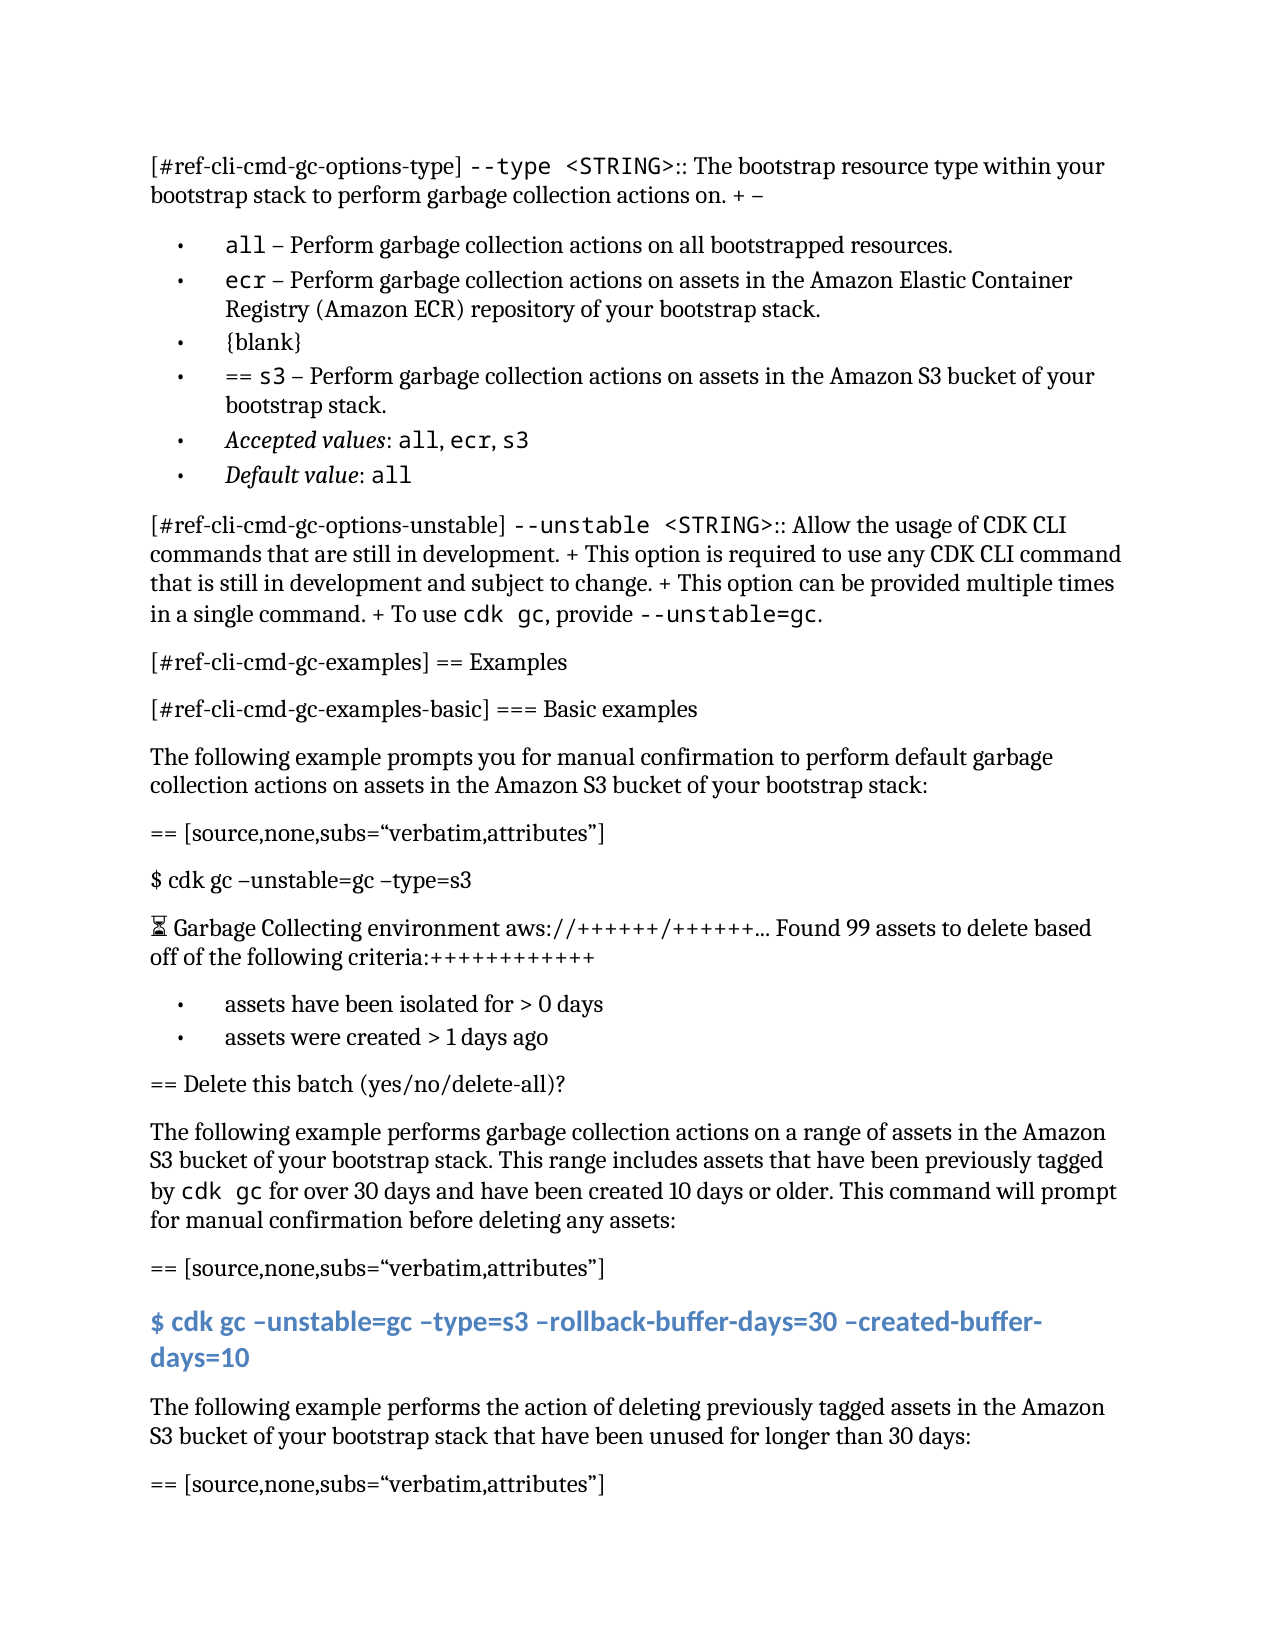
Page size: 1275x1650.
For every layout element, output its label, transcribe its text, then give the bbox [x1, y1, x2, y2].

text == [source,none,subs=“verbatim,attributes”] [150, 1254, 1125, 1282]
text [#ref-cli-cmd-gc-examples] == Examples [150, 647, 1125, 676]
list assets have been isolated for > 0 days [175, 990, 1125, 1019]
list Accepted values: all, ecr, s3 [175, 424, 1125, 455]
subtitle $ cdk gc –unstable=gc –type=s3 –rollback-buffer-days=30 –created-buffer-days=10 [150, 1303, 1125, 1374]
text == [source,none,subs=“verbatim,attributes”] [150, 1469, 1125, 1498]
text The following example performs garbage collection actions on a range of assets in the Amazon S3 bucket of your bootstrap stack. This range includes assets that have been previously tagged by cdk gc for over 30 days and have been created 10 days or older. This command will prompt for manual confirmation before deleting any assets: [150, 1117, 1125, 1235]
list assets were created > 1 days ago [175, 1022, 1125, 1051]
text [#ref-cli-cmd-gc-options-unstable] --unstable <STRING>:: Allow the usage of CDK CLI commands that are still in development. + This option is required to use any CDK CLI command that is still in development and subject to change. + This option can be provided multiple times in a single command. + To use cdk gc, provide --unstable=gc. [150, 509, 1125, 629]
text The following example performs the action of deleting previously tagged assets in the Amazon S3 bucket of your bootstrap stack that have been unused for longer than 30 days: [150, 1393, 1125, 1451]
text [#ref-cli-cmd-gc-options-type] --type <STRING>:: The bootstrap resource type within your bootstrap stack to perform garbage collection actions on. + – [150, 150, 1125, 210]
text The following example prompts you for manual confirmation to perform default garbage collection actions on assets in the Amazon S3 bucket of your bootstrap stack: [150, 742, 1125, 800]
list {blank} [175, 327, 1125, 356]
text == Delete this batch (yes/no/delete-all)? [150, 1070, 1125, 1099]
list ecr – Perform garbage collection actions on assets in the Amazon Elastic Container Registry (Amazon ECR) repository of your bootstrap stack. [175, 264, 1125, 324]
text ⏳ Garbage Collecting environment aws://++++++/++++++... Found 99 assets to delete based off of the following criteria:++++++++++++ [150, 914, 1125, 971]
list all – Perform garbage collection actions on all bootstrapped resources. [175, 229, 1125, 260]
list == s3 – Perform garbage collection actions on assets in the Amazon S3 bucket of your bootstrap stack. [175, 360, 1125, 420]
list Default value: all [175, 459, 1125, 490]
text $ cdk gc –unstable=gc –type=s3 [150, 866, 1125, 895]
text [#ref-cli-cmd-gc-examples-basic] === Basic examples [150, 695, 1125, 724]
text == [source,none,subs=“verbatim,attributes”] [150, 819, 1125, 847]
